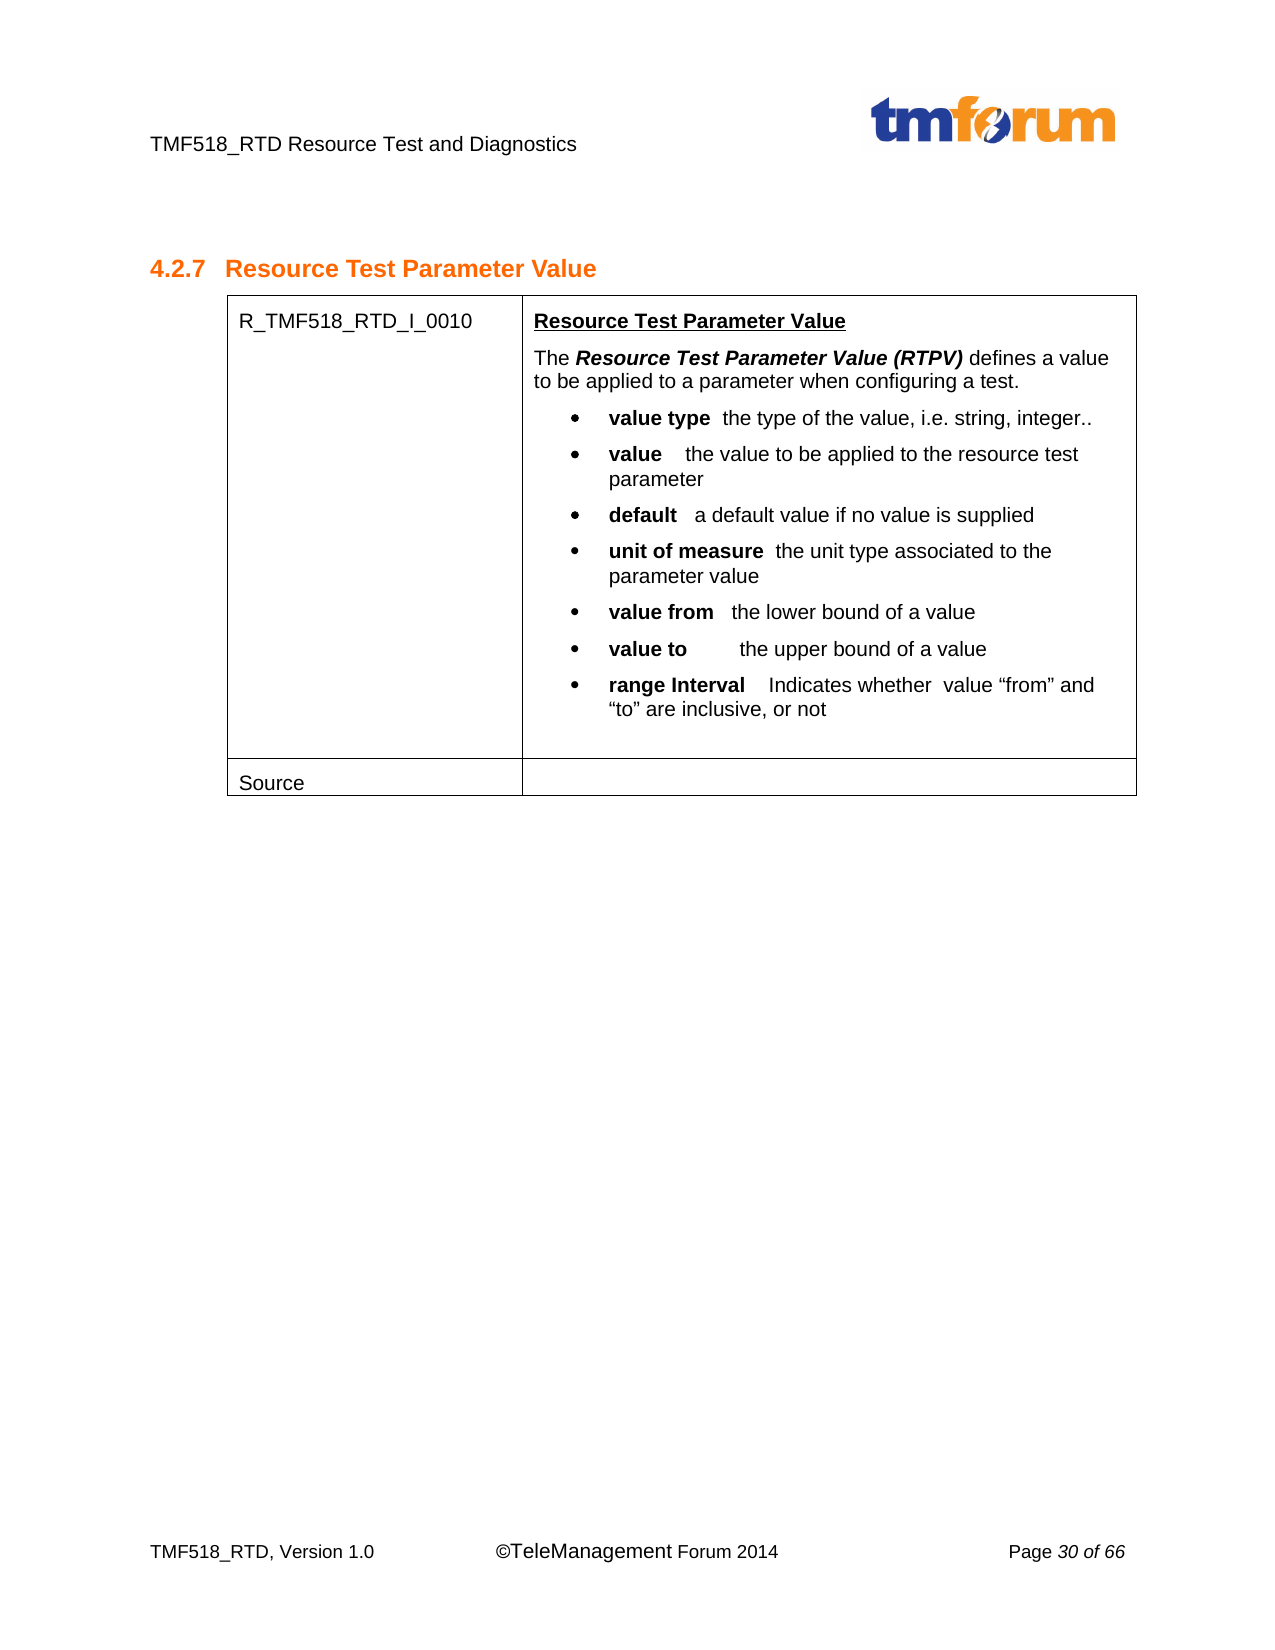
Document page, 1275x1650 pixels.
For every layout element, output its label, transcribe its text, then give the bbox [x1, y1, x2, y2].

table_header R_TMF518_RTD_I_0010 [228, 296, 522, 757]
subtitle Resource Test Parameter Value [150, 254, 1125, 283]
table_header Resource Test Parameter Value The Resource Test Parameter Value (RTPV) defines a value to be applied to a parameter when configuring a test. value type the type of the value, i.e. string, integer.. value the value to be applied to the resource test parameter default a default value if no value is supplied unit of measure the unit type associated to the parameter value value from the lower bound of a value value to the upper bound of a value range Interval Indicates whether value “from” and “to” are inclusive, or not [523, 296, 1136, 757]
picture [860, 87, 1125, 152]
table_cell [523, 759, 1136, 795]
table_cell Source [228, 759, 522, 795]
